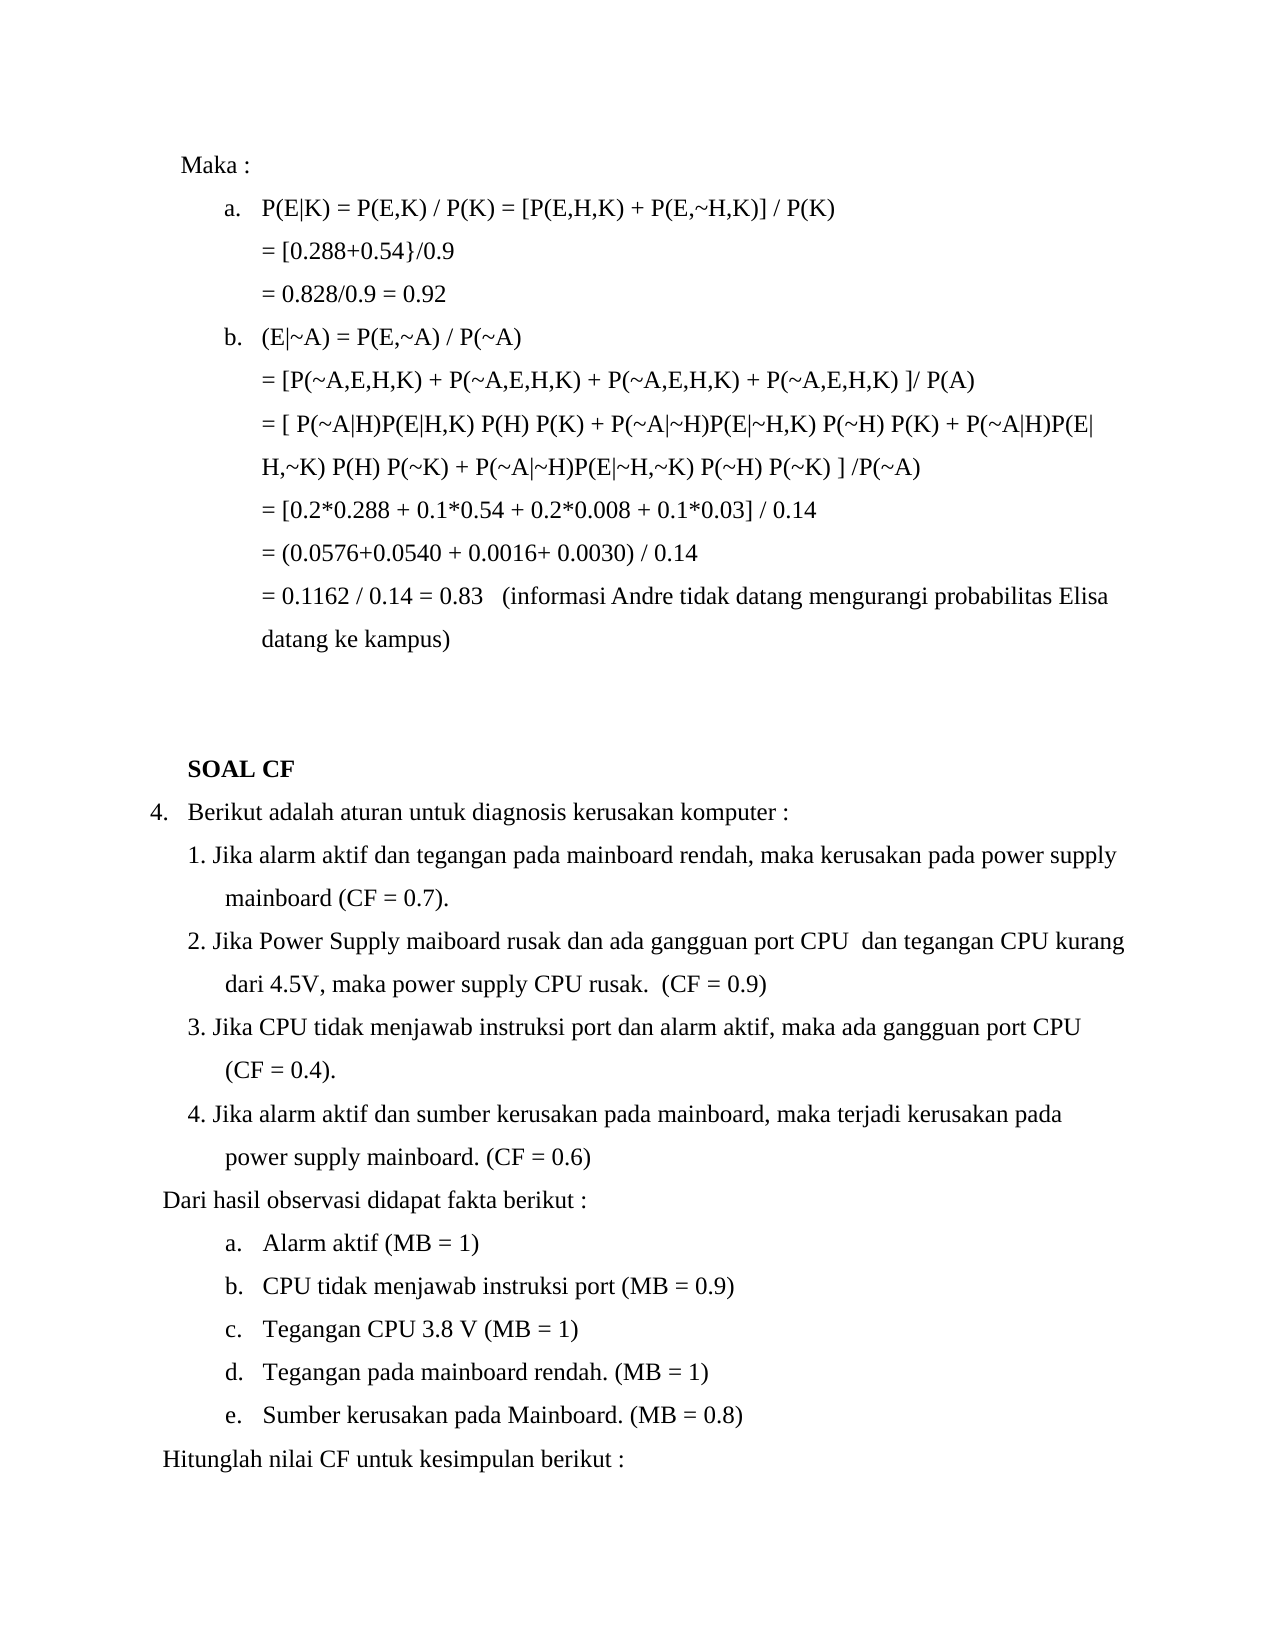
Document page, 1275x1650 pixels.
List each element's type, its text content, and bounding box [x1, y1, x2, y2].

list (E|~A) = P(E,~A) / P(~A) [224, 322, 1125, 351]
text Hitunglah nilai CF untuk kesimpulan berikut : [150, 1444, 1125, 1472]
list P(E|K) = P(E,K) / P(K) = [P(E,H,K) + P(E,~H,K)] / P(K) [224, 193, 1125, 222]
list Tegangan pada mainboard rendah. (MB = 1) [225, 1357, 1125, 1386]
text 4. Jika alarm aktif dan sumber kerusakan pada mainboard, maka terjadi kerusakan pada power supply mainboard. (CF = 0.6) [187, 1099, 1125, 1171]
text 2. Jika Power Supply maiboard rusak dan ada gangguan port CPU dan tegangan CPU kurang dari 4.5V, maka power supply CPU rusak. (CF = 0.9) [187, 926, 1125, 998]
list = 0.828/0.9 = 0.92 [261, 279, 1125, 308]
list = [0.2*0.288 + 0.1*0.54 + 0.2*0.008 + 0.1*0.03] / 0.14 [261, 495, 1125, 524]
list Berikut adalah aturan untuk diagnosis kerusakan komputer : [150, 797, 1125, 826]
text 3. Jika CPU tidak menjawab instruksi port dan alarm aktif, maka ada gangguan port CPU (CF = 0.4). [187, 1012, 1125, 1084]
list = [0.288+0.54}/0.9 [261, 236, 1125, 265]
list = 0.1162 / 0.14 = 0.83 (informasi Andre tidak datang mengurangi probabilitas Elisa datang ke kampus) [261, 581, 1125, 653]
list SOAL CF [187, 754, 1125, 782]
list Sumber kerusakan pada Mainboard. (MB = 0.8) [225, 1401, 1125, 1429]
list Tegangan CPU 3.8 V (MB = 1) [225, 1314, 1125, 1343]
list Maka : [180, 150, 1125, 179]
list Alarm aktif (MB = 1) [225, 1228, 1125, 1257]
list CPU tidak menjawab instruksi port (MB = 0.9) [225, 1271, 1125, 1300]
text Dari hasil observasi didapat fakta berikut : [150, 1185, 1125, 1214]
list = [ P(~A|H)P(E|H,K) P(H) P(K) + P(~A|~H)P(E|~H,K) P(~H) P(K) + P(~A|H)P(E|H,~K) P(H) P(~K) + P(~A|~H)P(E|~H,~K) P(~H) P(~K) ] /P(~A) [261, 409, 1125, 481]
text 1. Jika alarm aktif dan tegangan pada mainboard rendah, maka kerusakan pada power supply mainboard (CF = 0.7). [187, 840, 1125, 912]
list = [P(~A,E,H,K) + P(~A,E,H,K) + P(~A,E,H,K) + P(~A,E,H,K) ]/ P(A) [261, 366, 1125, 394]
list = (0.0576+0.0540 + 0.0016+ 0.0030) / 0.14 [261, 538, 1125, 567]
